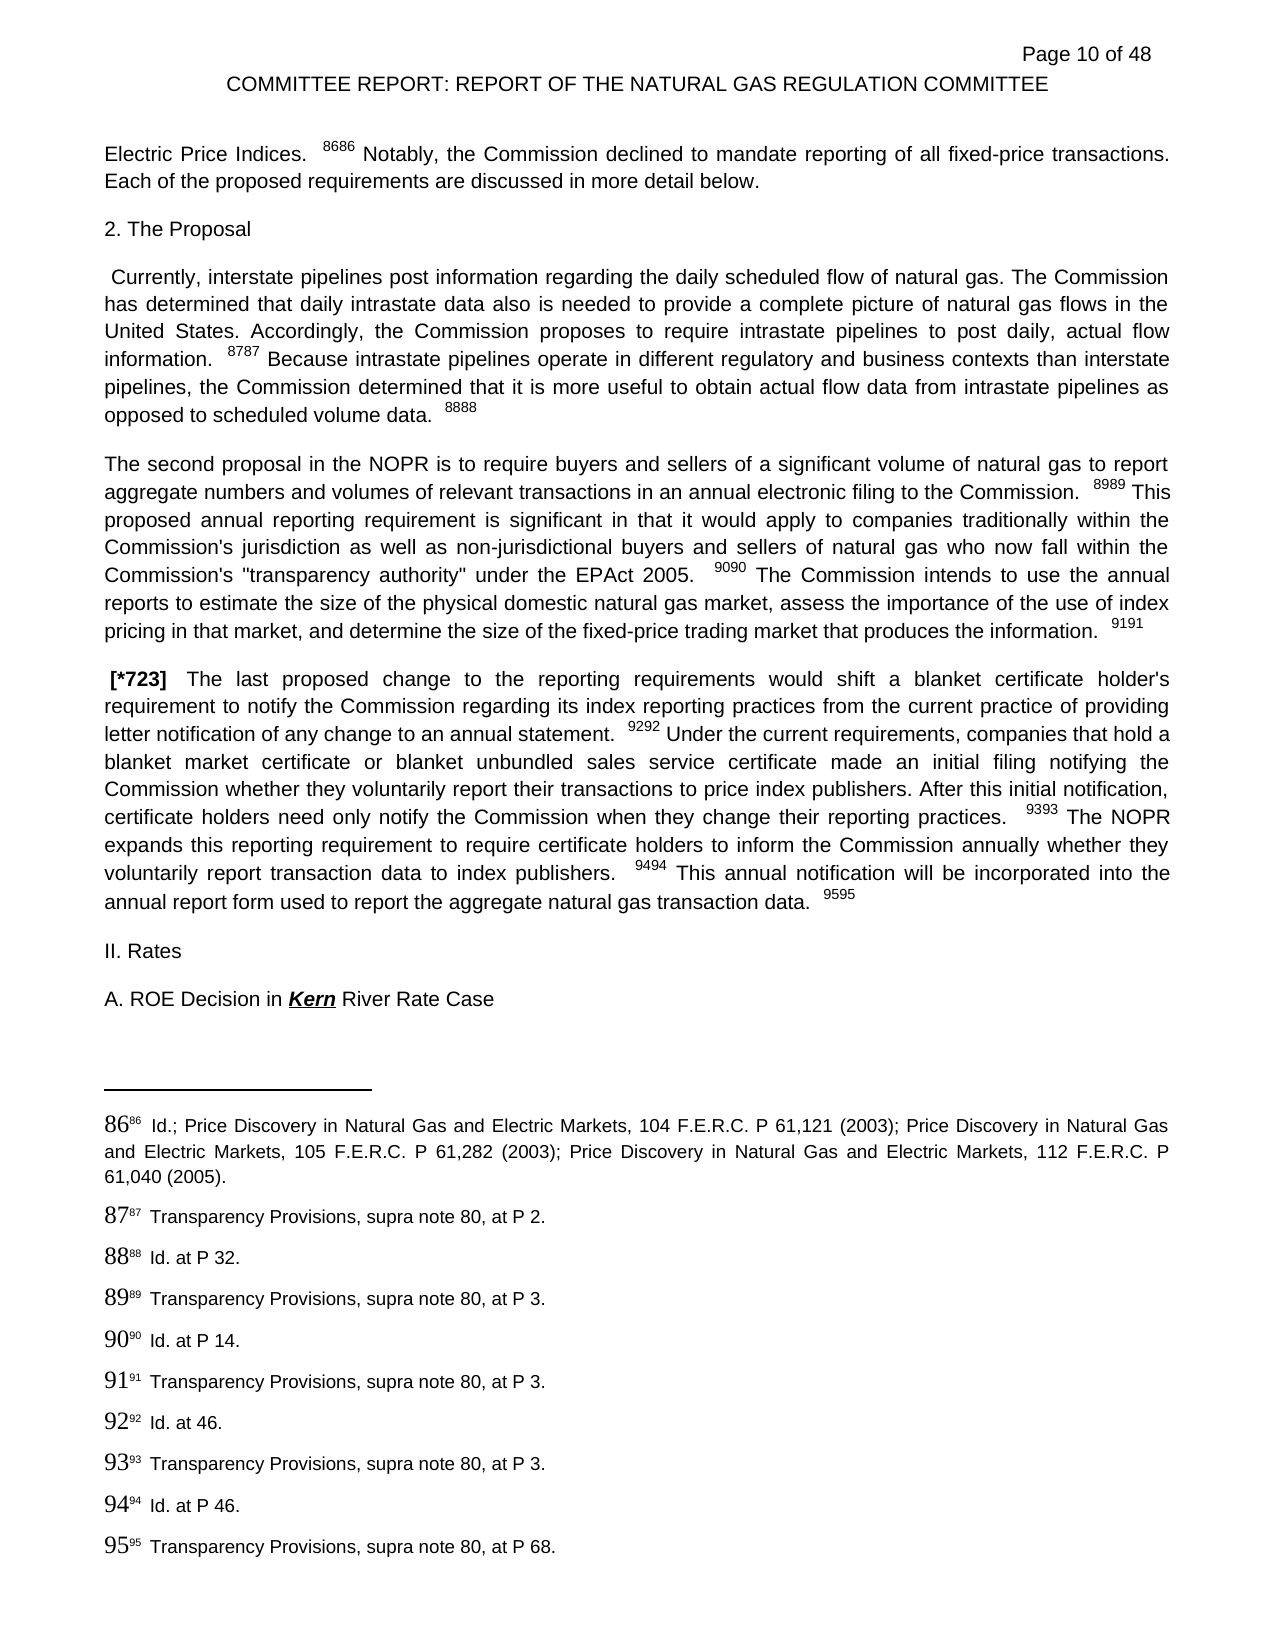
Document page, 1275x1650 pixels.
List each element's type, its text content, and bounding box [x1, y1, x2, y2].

text [*723] The last proposed change to the reporting requirements would shift a blanket certificate holder's requirement to notify the Commission regarding its index reporting practices from the current practice of providing letter notification of any change to an annual statement. 92 Under the current requirements, companies that hold a blanket market certificate or blanket unbundled sales service certificate made an initial filing notifying the Commission whether they voluntarily report their transactions to price index publishers. After this initial notification, certificate holders need only notify the Commission when they change their reporting practices. 93 The NOPR expands this reporting requirement to require certificate holders to inform the Commission annually whether they voluntarily report transaction data to index publishers. 94 This annual notification will be incorporated into the annual report form used to report the aggregate natural gas transaction data. 95 [104, 664, 1171, 914]
text A. ROE Decision in Kern River Rate Case [104, 983, 1171, 1010]
text The second proposal in the NOPR is to require buyers and sellers of a significant volume of natural gas to report aggregate numbers and volumes of relevant transactions in an annual electronic filing to the Commission. 89 This proposed annual reporting requirement is significant in that it would apply to companies traditionally within the Commission's jurisdiction as well as non-jurisdictional buyers and sellers of natural gas who now fall within the Commission's "transparency authority" under the EPAct 2005. 90 The Commission intends to use the annual reports to estimate the size of the physical domestic natural gas market, assess the importance of the use of index pricing in that market, and determine the size of the fixed-price trading market that produces the information. 91 [104, 449, 1171, 643]
text Currently, interstate pipelines post information regarding the daily scheduled flow of natural gas. The Commission has determined that daily intrastate data also is needed to provide a complete picture of natural gas flows in the United States. Accordingly, the Commission proposes to require intrastate pipelines to post daily, actual flow information. 87 Because intrastate pipelines operate in different regulatory and business contexts than interstate pipelines, the Commission determined that it is more useful to obtain actual flow data from intrastate pipelines as opposed to scheduled volume data. 88 [104, 262, 1171, 428]
text II. Rates [104, 935, 1171, 962]
text 2. The Proposal [104, 214, 1171, 241]
